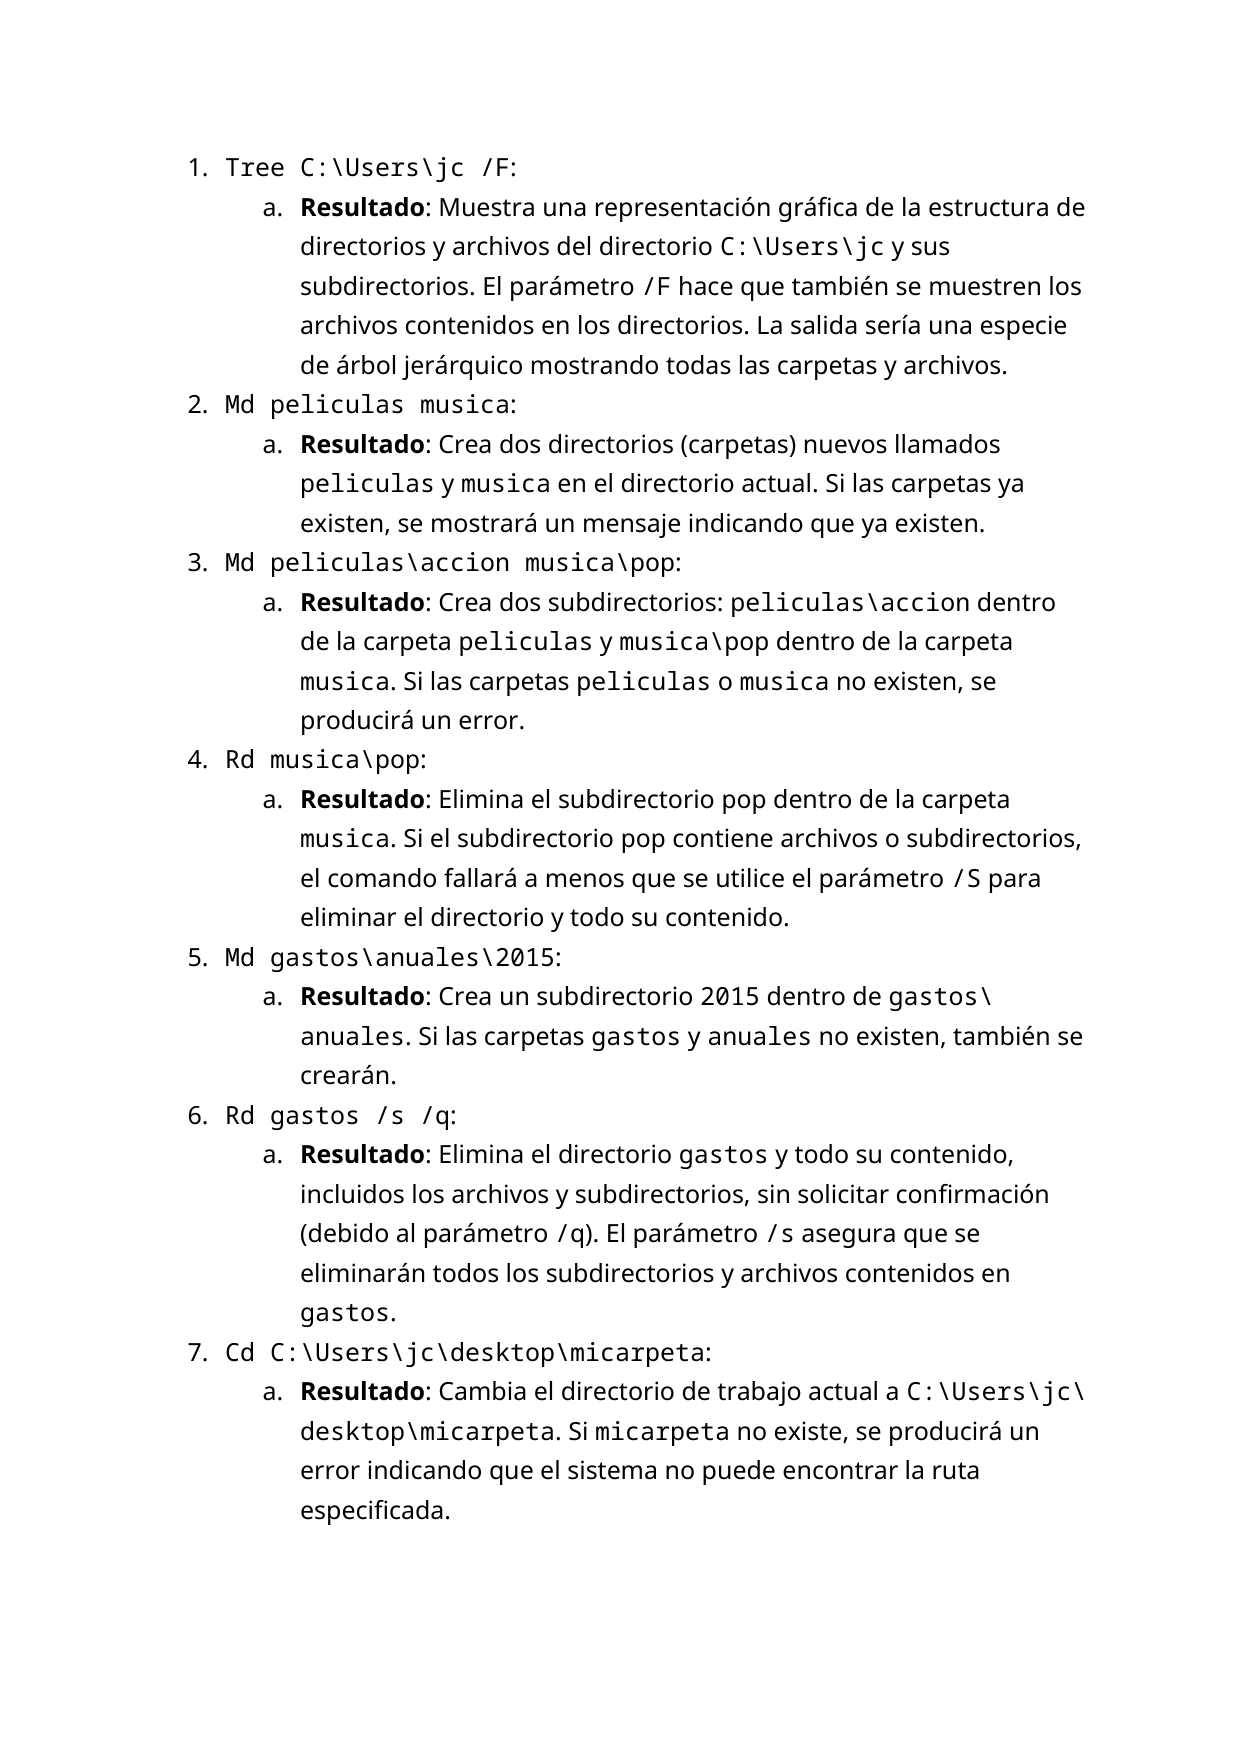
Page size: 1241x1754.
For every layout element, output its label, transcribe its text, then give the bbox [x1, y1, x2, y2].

list Tree C:\Users\jc /F: [187, 150, 1090, 184]
list Rd gastos /s /q: [187, 1097, 1090, 1132]
list Rd musica\pop: [187, 742, 1090, 776]
list Resultado: Muestra una representación gráfica de la estructura de directorios y archivos del directorio C:\Users\jc y sus subdirectorios. El parámetro /F hace que también se muestren los archivos contenidos en los directorios. La salida sería una especie de árbol jerárquico mostrando todas las carpetas y archivos. [262, 189, 1090, 381]
list Resultado: Elimina el directorio gastos y todo su contenido, incluidos los archivos y subdirectorios, sin solicitar confirmación (debido al parámetro /q). El parámetro /s asegura que se eliminarán todos los subdirectorios y archivos contenidos en gastos. [262, 1137, 1090, 1329]
list Md peliculas\accion musica\pop: [187, 545, 1090, 579]
list Resultado: Crea dos subdirectorios: peliculas\accion dentro de la carpeta peliculas y musica\pop dentro de la carpeta musica. Si las carpetas peliculas o musica no existen, se producirá un error. [262, 584, 1090, 737]
list Resultado: Cambia el directorio de trabajo actual a C:\Users\jc\desktop\micarpeta. Si micarpeta no existe, se producirá un error indicando que el sistema no puede encontrar la ruta especificada. [262, 1374, 1090, 1526]
list Md gastos\anuales\2015: [187, 939, 1090, 974]
list Resultado: Elimina el subdirectorio pop dentro de la carpeta musica. Si el subdirectorio pop contiene archivos o subdirectorios, el comando fallará a menos que se utilice el parámetro /S para eliminar el directorio y todo su contenido. [262, 782, 1090, 934]
list Md peliculas musica: [187, 387, 1090, 421]
list Resultado: Crea dos directorios (carpetas) nuevos llamados peliculas y musica en el directorio actual. Si las carpetas ya existen, se mostrará un mensaje indicando que ya existen. [262, 426, 1090, 539]
list Resultado: Crea un subdirectorio 2015 dentro de gastos\anuales. Si las carpetas gastos y anuales no existen, también se crearán. [262, 979, 1090, 1092]
list Cd C:\Users\jc\desktop\micarpeta: [187, 1334, 1090, 1368]
